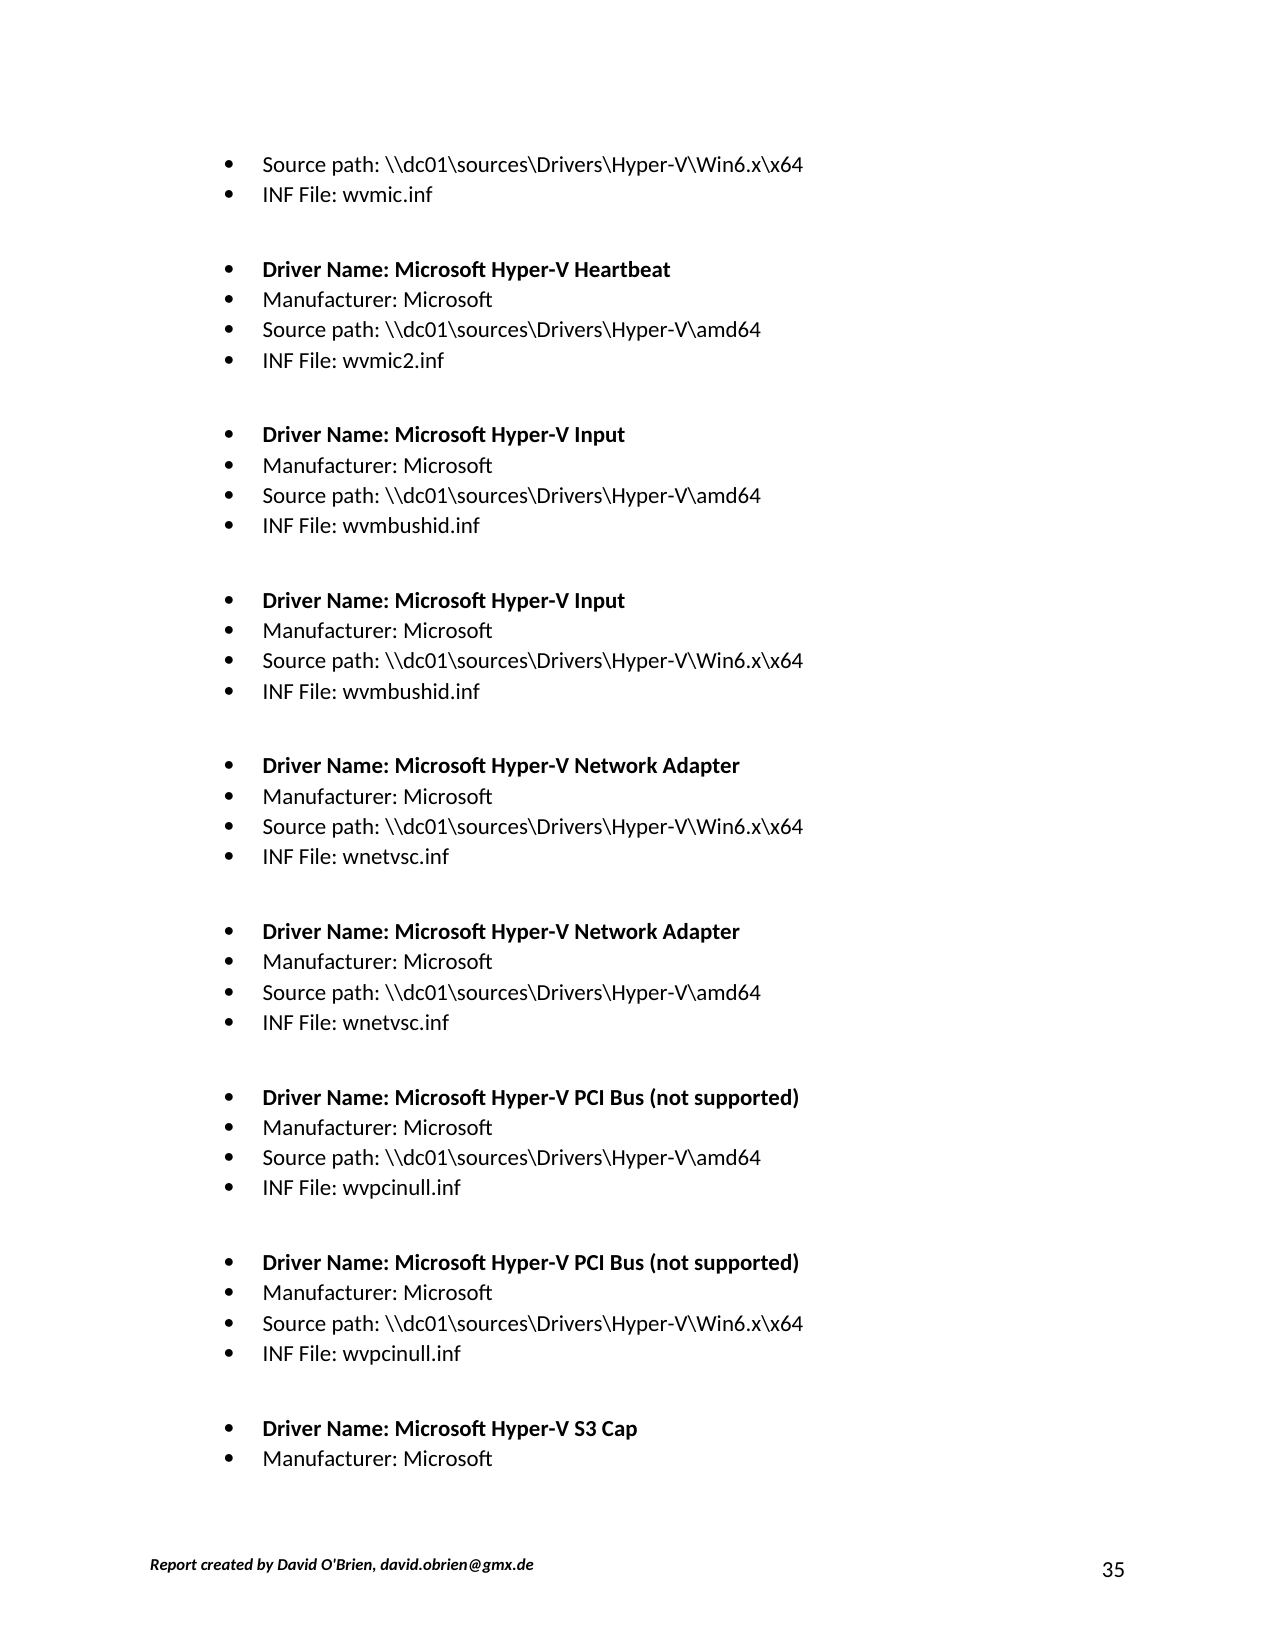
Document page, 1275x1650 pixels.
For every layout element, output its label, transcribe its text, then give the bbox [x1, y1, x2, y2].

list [225, 255, 1125, 283]
list INF File: wnetvsc.inf [225, 842, 1125, 870]
list Manufacturer: Microsoft [225, 451, 1125, 479]
list INF File: wvpcinull.inf [225, 1339, 1125, 1367]
list Manufacturer: Microsoft [225, 947, 1125, 975]
list Source path: \\dc01\sources\Drivers\Hyper-V\Win6.x\x64 [225, 812, 1125, 840]
list INF File: wnetvsc.inf [225, 1008, 1125, 1036]
list INF File: wvmbushid.inf [225, 511, 1125, 539]
list Source path: \\dc01\sources\Drivers\Hyper-V\amd64 [225, 1143, 1125, 1171]
list Driver Name: Microsoft Hyper-V S3 Cap [225, 1414, 1125, 1442]
list Manufacturer: Microsoft [225, 1444, 1125, 1472]
list Driver Name: Microsoft Hyper-V Network Adapter [225, 752, 1125, 780]
list Source path: \\dc01\sources\Drivers\Hyper-V\amd64 [225, 481, 1125, 509]
list Source path: \\dc01\sources\Drivers\Hyper-V\amd64 [225, 316, 1125, 343]
list Source path: \\dc01\sources\Drivers\Hyper-V\Win6.x\x64 [225, 647, 1125, 674]
list Driver Name: Microsoft Hyper-V PCI Bus (not supported) [225, 1083, 1125, 1111]
list INF File: wvmbushid.inf [225, 677, 1125, 705]
list INF File: wvmic2.inf [225, 346, 1125, 374]
list Driver Name: Microsoft Hyper-V Input [225, 421, 1125, 449]
list Manufacturer: Microsoft [225, 1278, 1125, 1306]
list Driver Name: Microsoft Hyper-V Input [225, 586, 1125, 614]
list Manufacturer: Microsoft [225, 285, 1125, 313]
list Manufacturer: Microsoft [225, 1113, 1125, 1141]
list Driver Name: Microsoft Hyper-V Network Adapter [225, 917, 1125, 945]
list INF File: wvpcinull.inf [225, 1173, 1125, 1201]
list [225, 150, 1125, 178]
list Driver Name: Microsoft Hyper-V PCI Bus (not supported) [225, 1248, 1125, 1276]
list Manufacturer: Microsoft [225, 782, 1125, 810]
list INF File: wvmic.inf [225, 180, 1125, 208]
list Source path: \\dc01\sources\Drivers\Hyper-V\amd64 [225, 978, 1125, 1006]
list Manufacturer: Microsoft [225, 616, 1125, 644]
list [225, 1309, 1125, 1337]
